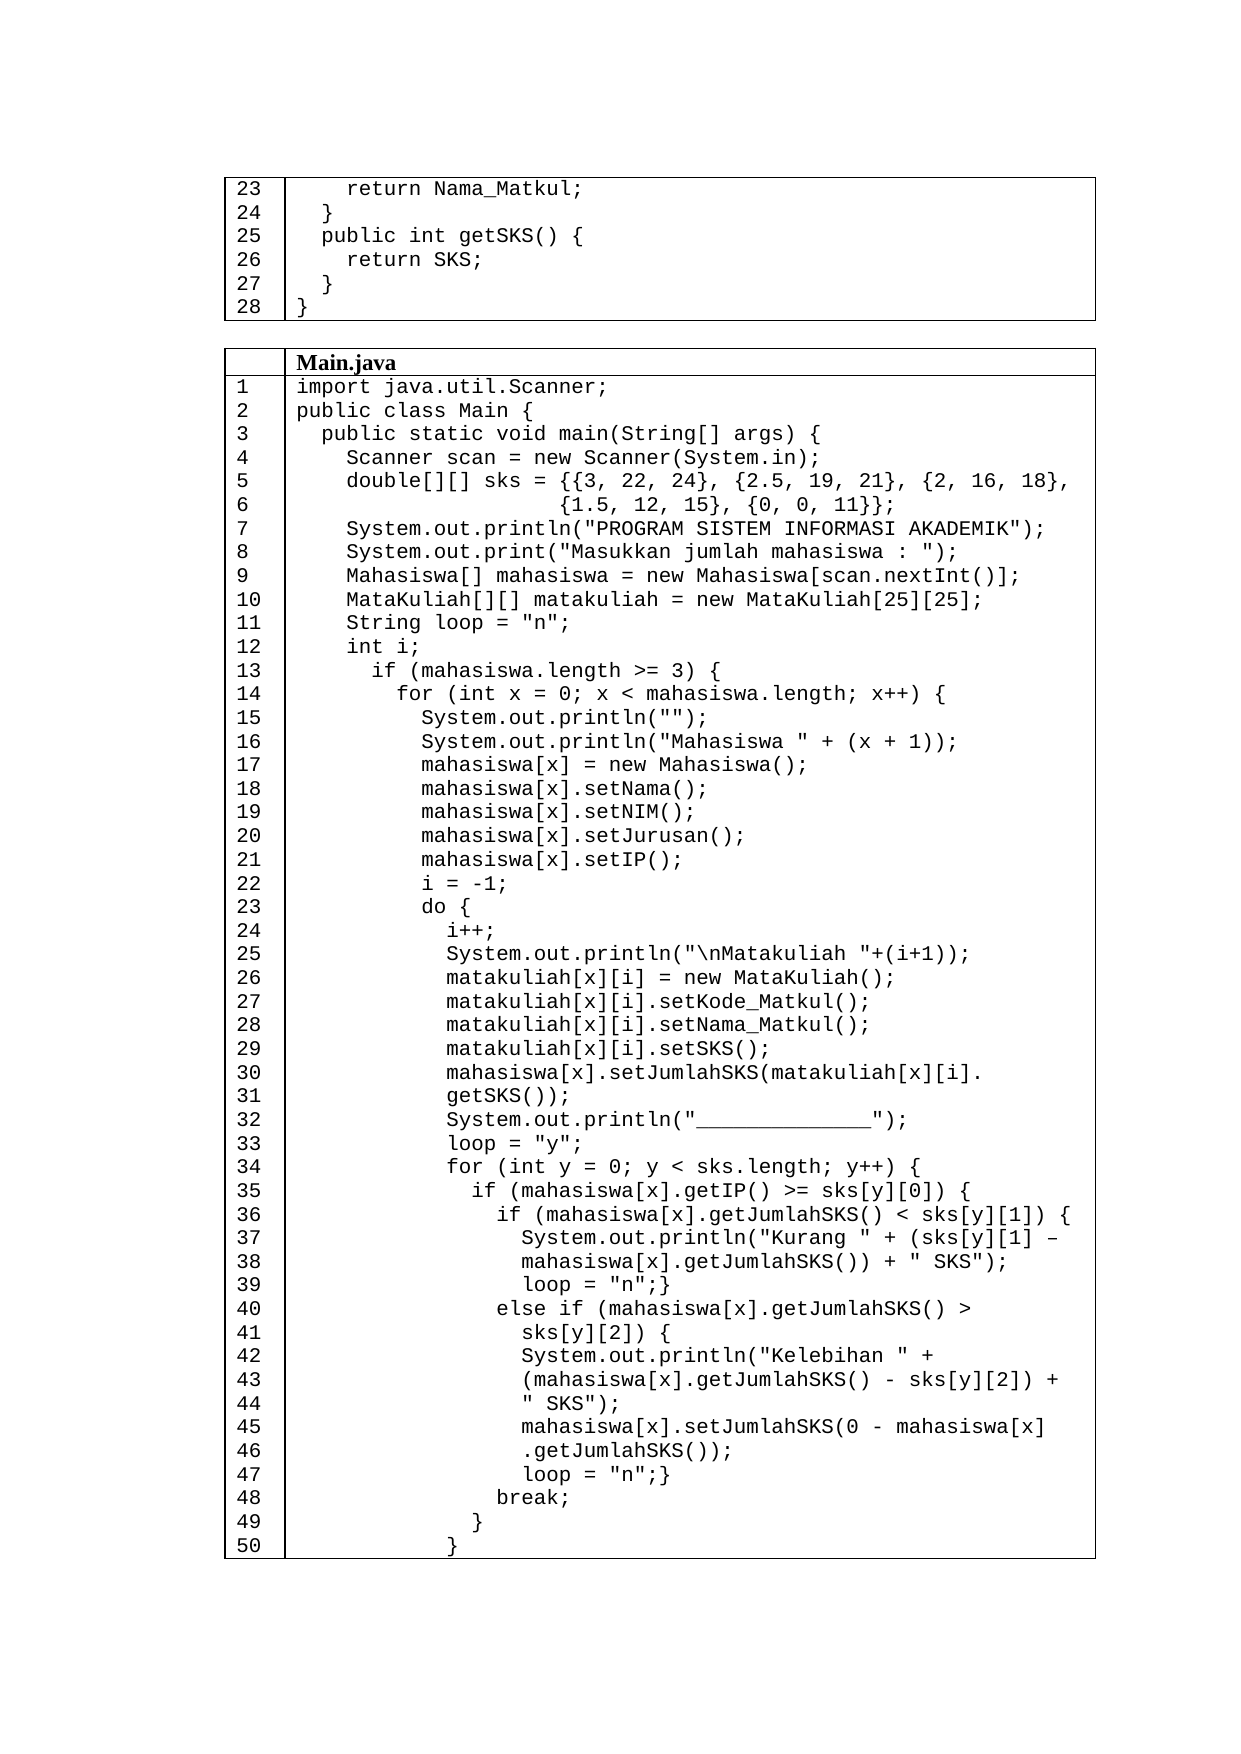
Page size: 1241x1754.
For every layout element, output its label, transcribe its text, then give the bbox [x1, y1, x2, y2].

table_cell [226, 178, 284, 320]
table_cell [286, 178, 1095, 320]
table_header [226, 349, 284, 375]
table_header Main.java [286, 349, 1095, 375]
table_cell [286, 376, 1095, 1558]
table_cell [226, 376, 284, 1558]
